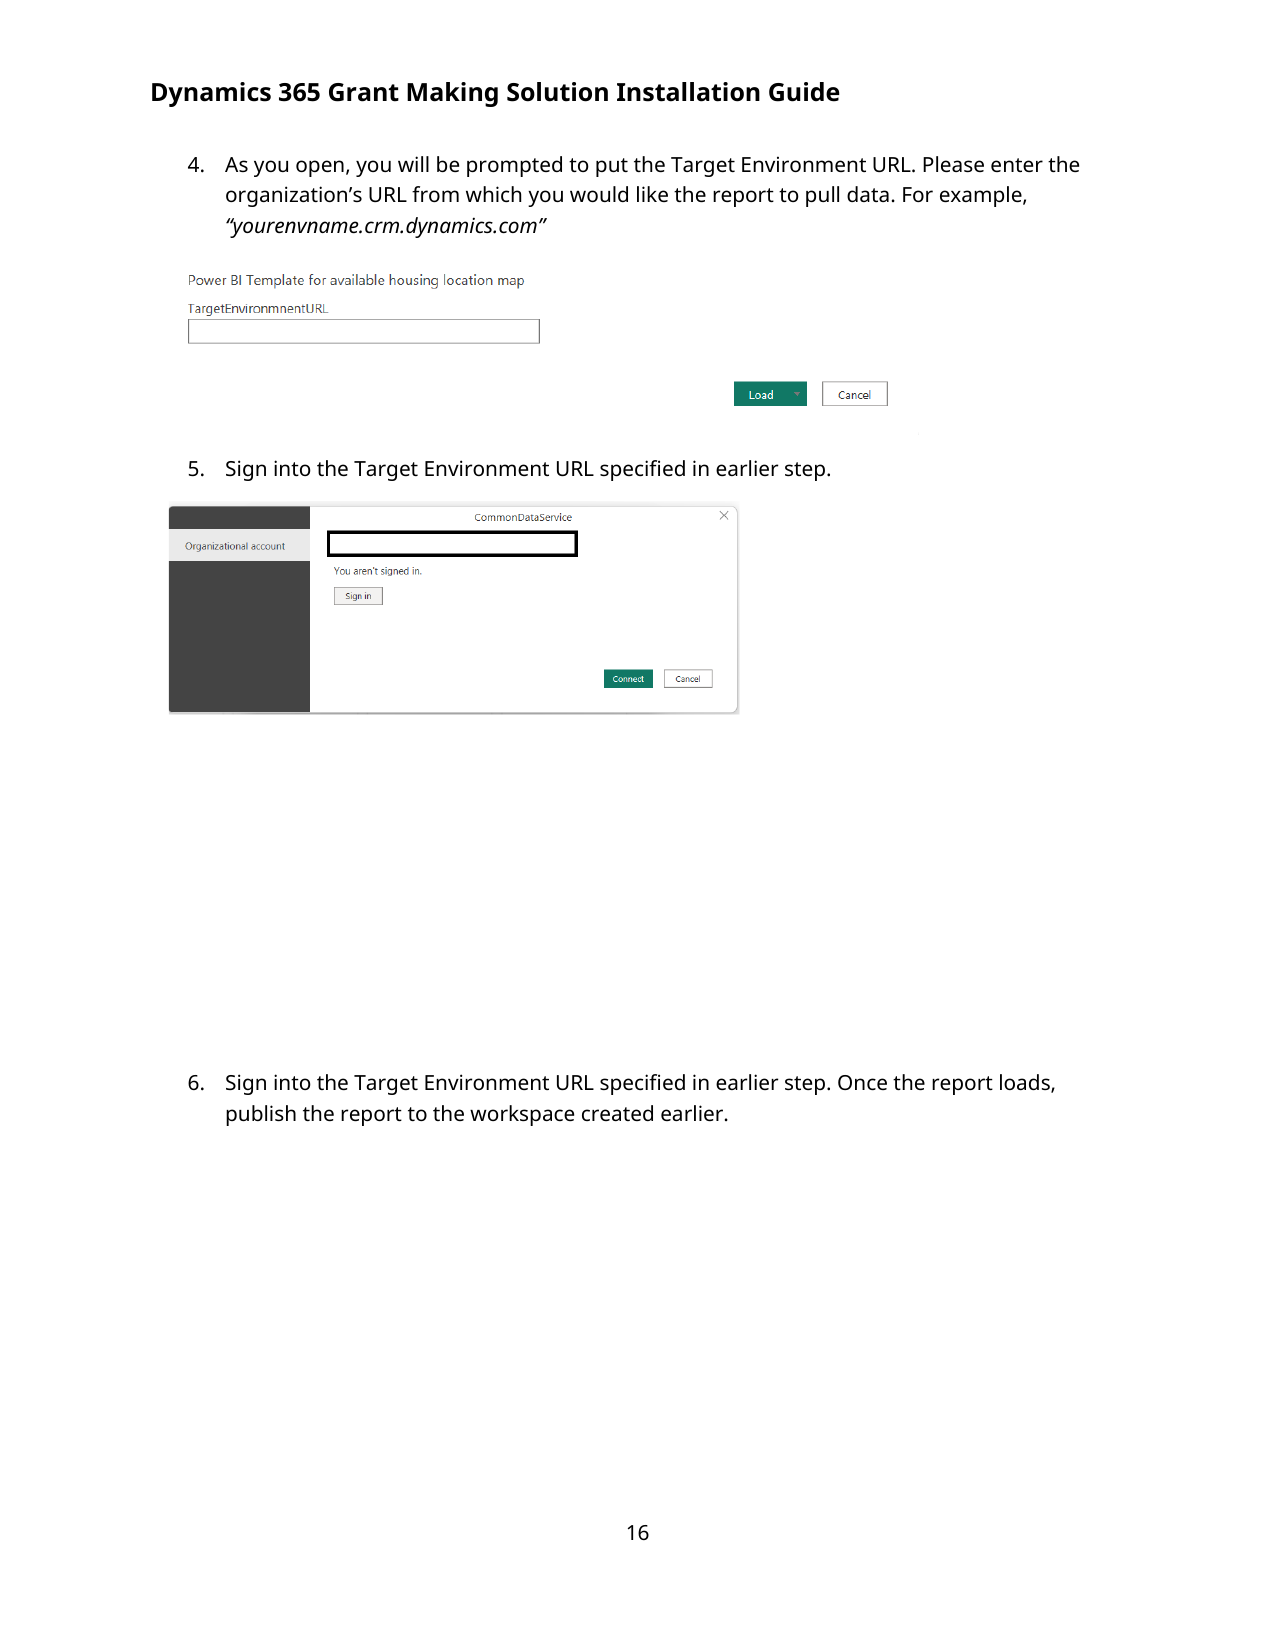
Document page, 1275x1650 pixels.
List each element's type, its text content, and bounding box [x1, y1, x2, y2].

list Sign into the Target Environment URL specified in earlier step. Once the report loads, publish the report to the workspace created earlier. [187, 1068, 1125, 1128]
list Sign into the Target Environment URL specified in earlier step. [187, 454, 1125, 482]
list As you open, you will be prompted to put the Target Environment URL. Please enter the organization’s URL from which you would like the report to pull data. For example, “yourenvname.crm.dynamics.com” [187, 150, 1125, 240]
